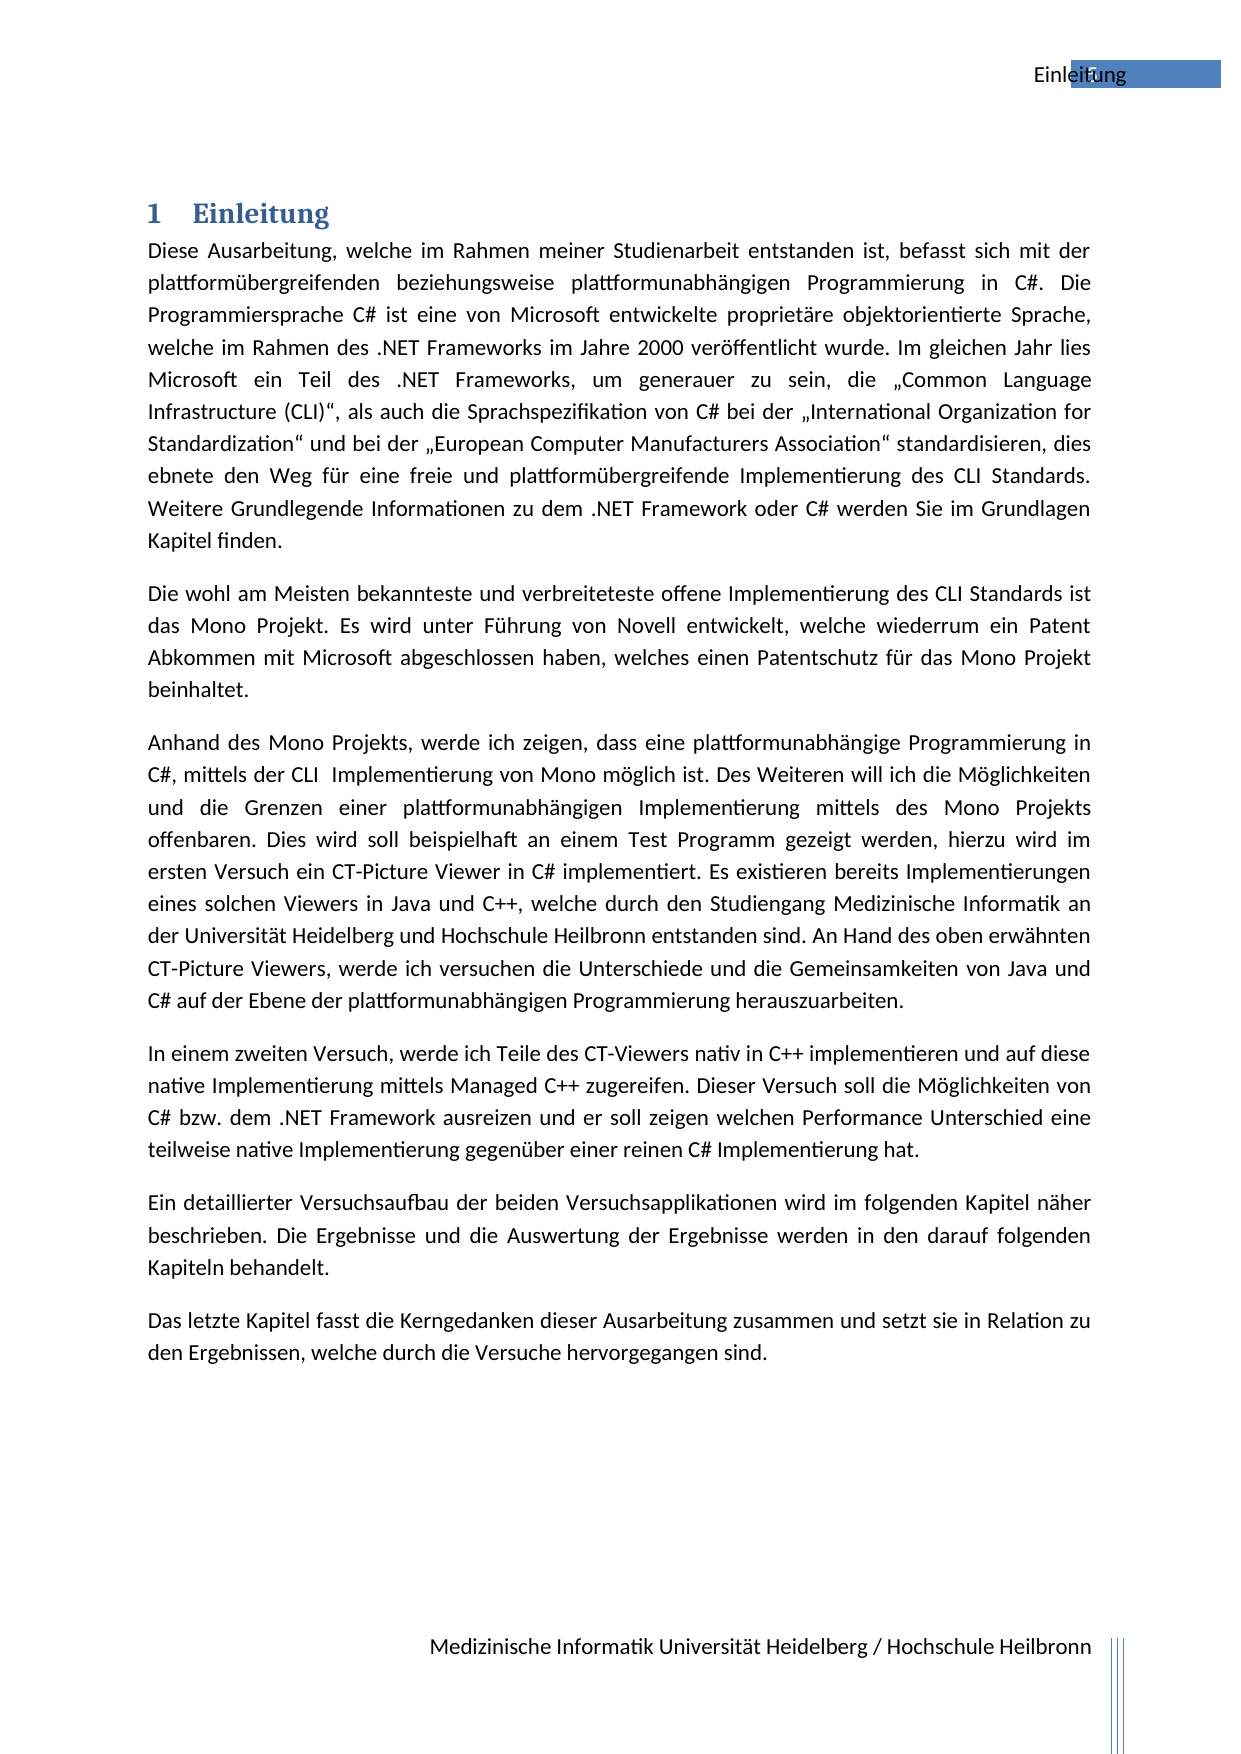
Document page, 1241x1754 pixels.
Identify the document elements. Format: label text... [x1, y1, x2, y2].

text Das letzte Kapitel fasst die Kerngedanken dieser Ausarbeitung zusammen und setzt sie in Relation zu den Ergebnissen, welche durch die Versuche hervorgegangen sind. [148, 1306, 1093, 1366]
text Ein detaillierter Versuchsaufbau der beiden Versuchsapplikationen wird im folgenden Kapitel näher beschrieben. Die Ergebnisse und die Auswertung der Ergebnisse werden in den darauf folgenden Kapiteln behandelt. [148, 1188, 1093, 1281]
text In einem zweiten Versuch, werde ich Teile des CT-Viewers nativ in C++ implementieren und auf diese native Implementierung mittels Managed C++ zugereifen. Dieser Versuch soll die Möglichkeiten von C# bzw. dem .NET Framework ausreizen und er soll zeigen welchen Performance Unterschied eine teilweise native Implementierung gegenüber einer reinen C# Implementierung hat. [148, 1039, 1093, 1163]
text Diese Ausarbeitung, welche im Rahmen meiner Studienarbeit entstanden ist, befasst sich mit der plattformübergreifenden beziehungsweise plattformunabhängigen Programmierung in C#. Die Programmiersprache C# ist eine von Microsoft entwickelte proprietäre objektorientierte Sprache, welche im Rahmen des .NET Frameworks im Jahre 2000 veröffentlicht wurde. Im gleichen Jahr lies Microsoft ein Teil des .NET Frameworks, um generauer zu sein, die „Common Language Infrastructure (CLI)“, als auch die Sprachspezifikation von C# bei der „International Organization for Standardization“ und bei der „European Computer Manufacturers Association“ standardisieren, dies ebnete den Weg für eine freie und plattformübergreifende Implementierung des CLI Standards. Weitere Grundlegende Informationen zu dem .NET Framework oder C# werden Sie im Grundlagen Kapitel finden. [148, 236, 1093, 554]
text Die wohl am Meisten bekannteste und verbreiteteste offene Implementierung des CLI Standards ist das Mono Projekt. Es wird unter Führung von Novell entwickelt, welche wiederrum ein Patent Abkommen mit Microsoft abgeschlossen haben, welches einen Patentschutz für das Mono Projekt beinhaltet. [148, 579, 1093, 703]
subtitle Einleitung [148, 198, 1093, 231]
text Anhand des Mono Projekts, werde ich zeigen, dass eine plattformunabhängige Programmierung in C#, mittels der CLI Implementierung von Mono möglich ist. Des Weiteren will ich die Möglichkeiten und die Grenzen einer plattformunabhängigen Implementierung mittels des Mono Projekts offenbaren. Dies wird soll beispielhaft an einem Test Programm gezeigt werden, hierzu wird im ersten Versuch ein CT-Picture Viewer in C# implementiert. Es existieren bereits Implementierungen eines solchen Viewers in Java und C++, welche durch den Studiengang Medizinische Informatik an der Universität Heidelberg und Hochschule Heilbronn entstanden sind. An Hand des oben erwähnten CT-Picture Viewers, werde ich versuchen die Unterschiede und die Gemeinsamkeiten von Java und C# auf der Ebene der plattformunabhängigen Programmierung herauszuarbeiten. [148, 728, 1093, 1014]
